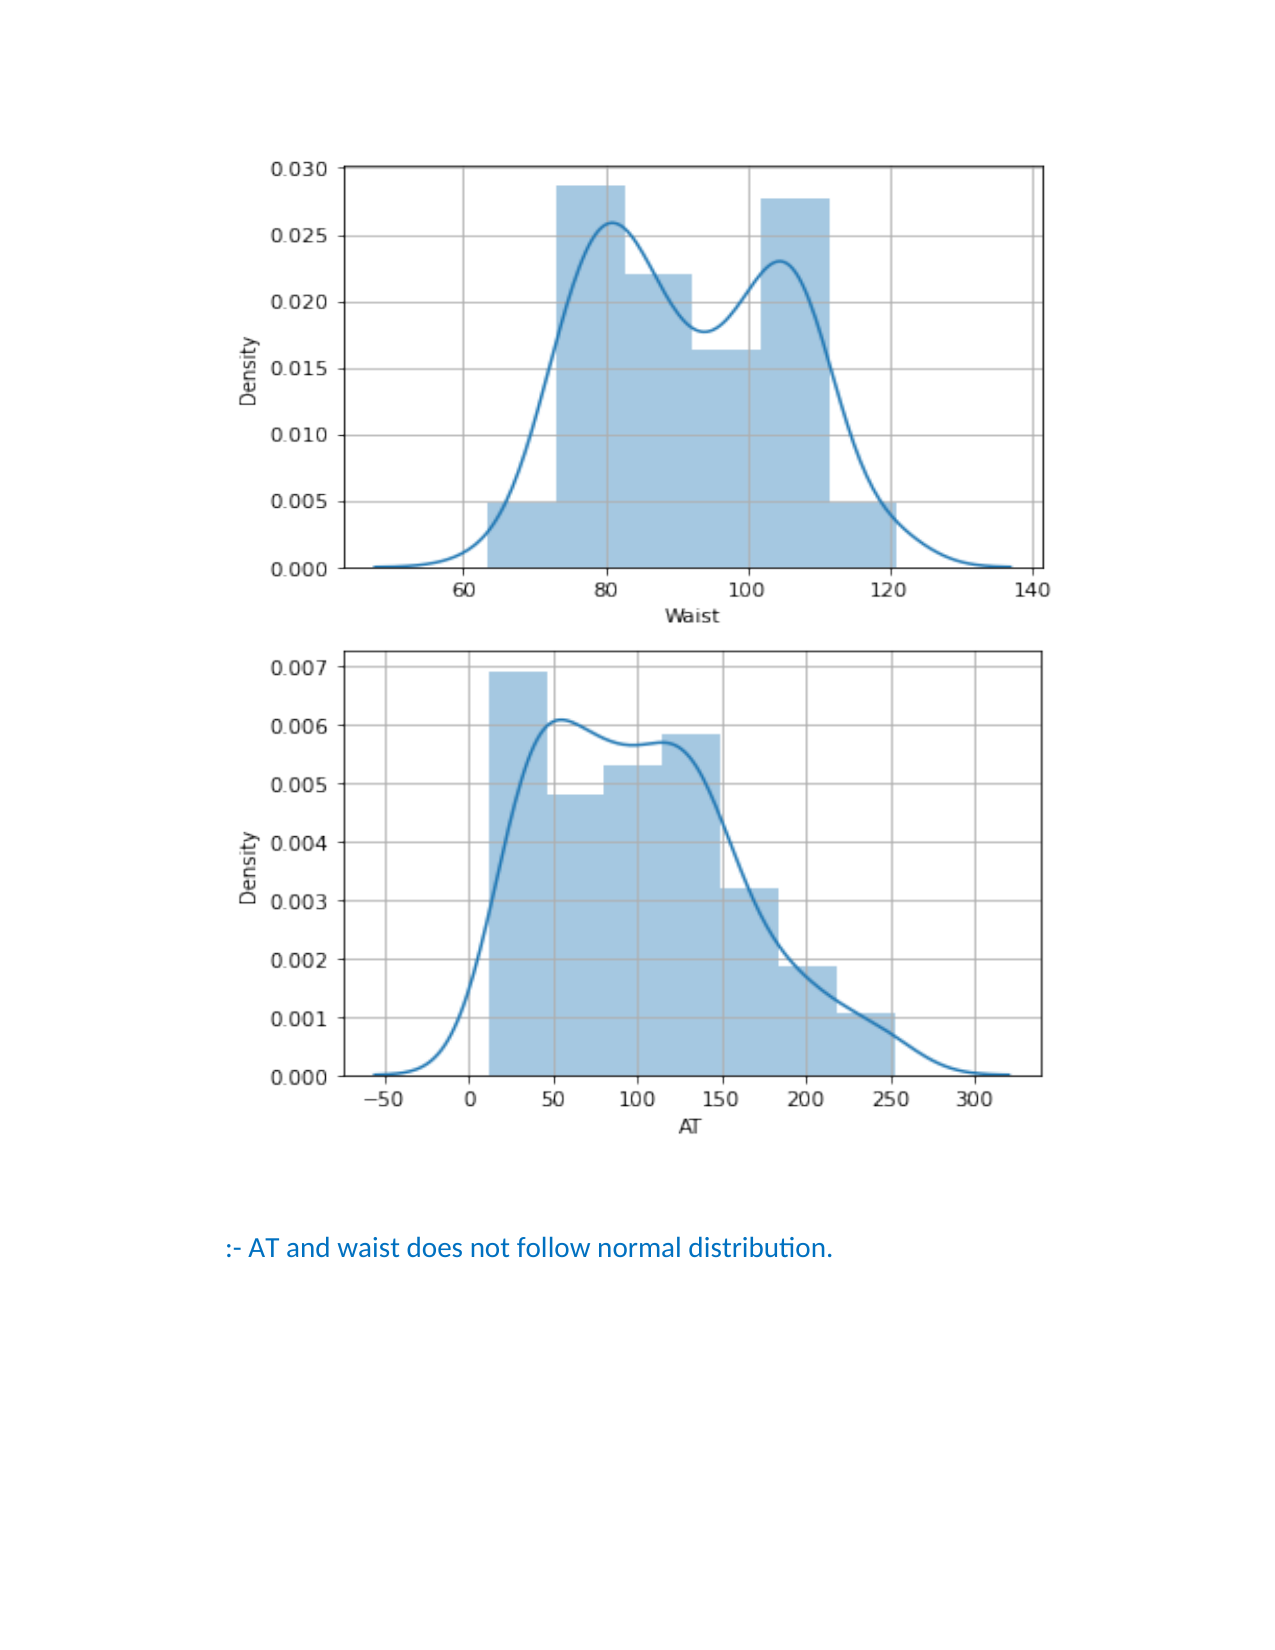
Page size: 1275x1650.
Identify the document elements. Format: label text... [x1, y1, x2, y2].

picture [225, 639, 1054, 1150]
picture [225, 150, 1065, 638]
list :- AT and waist does not follow normal distribution. [225, 1229, 1125, 1264]
